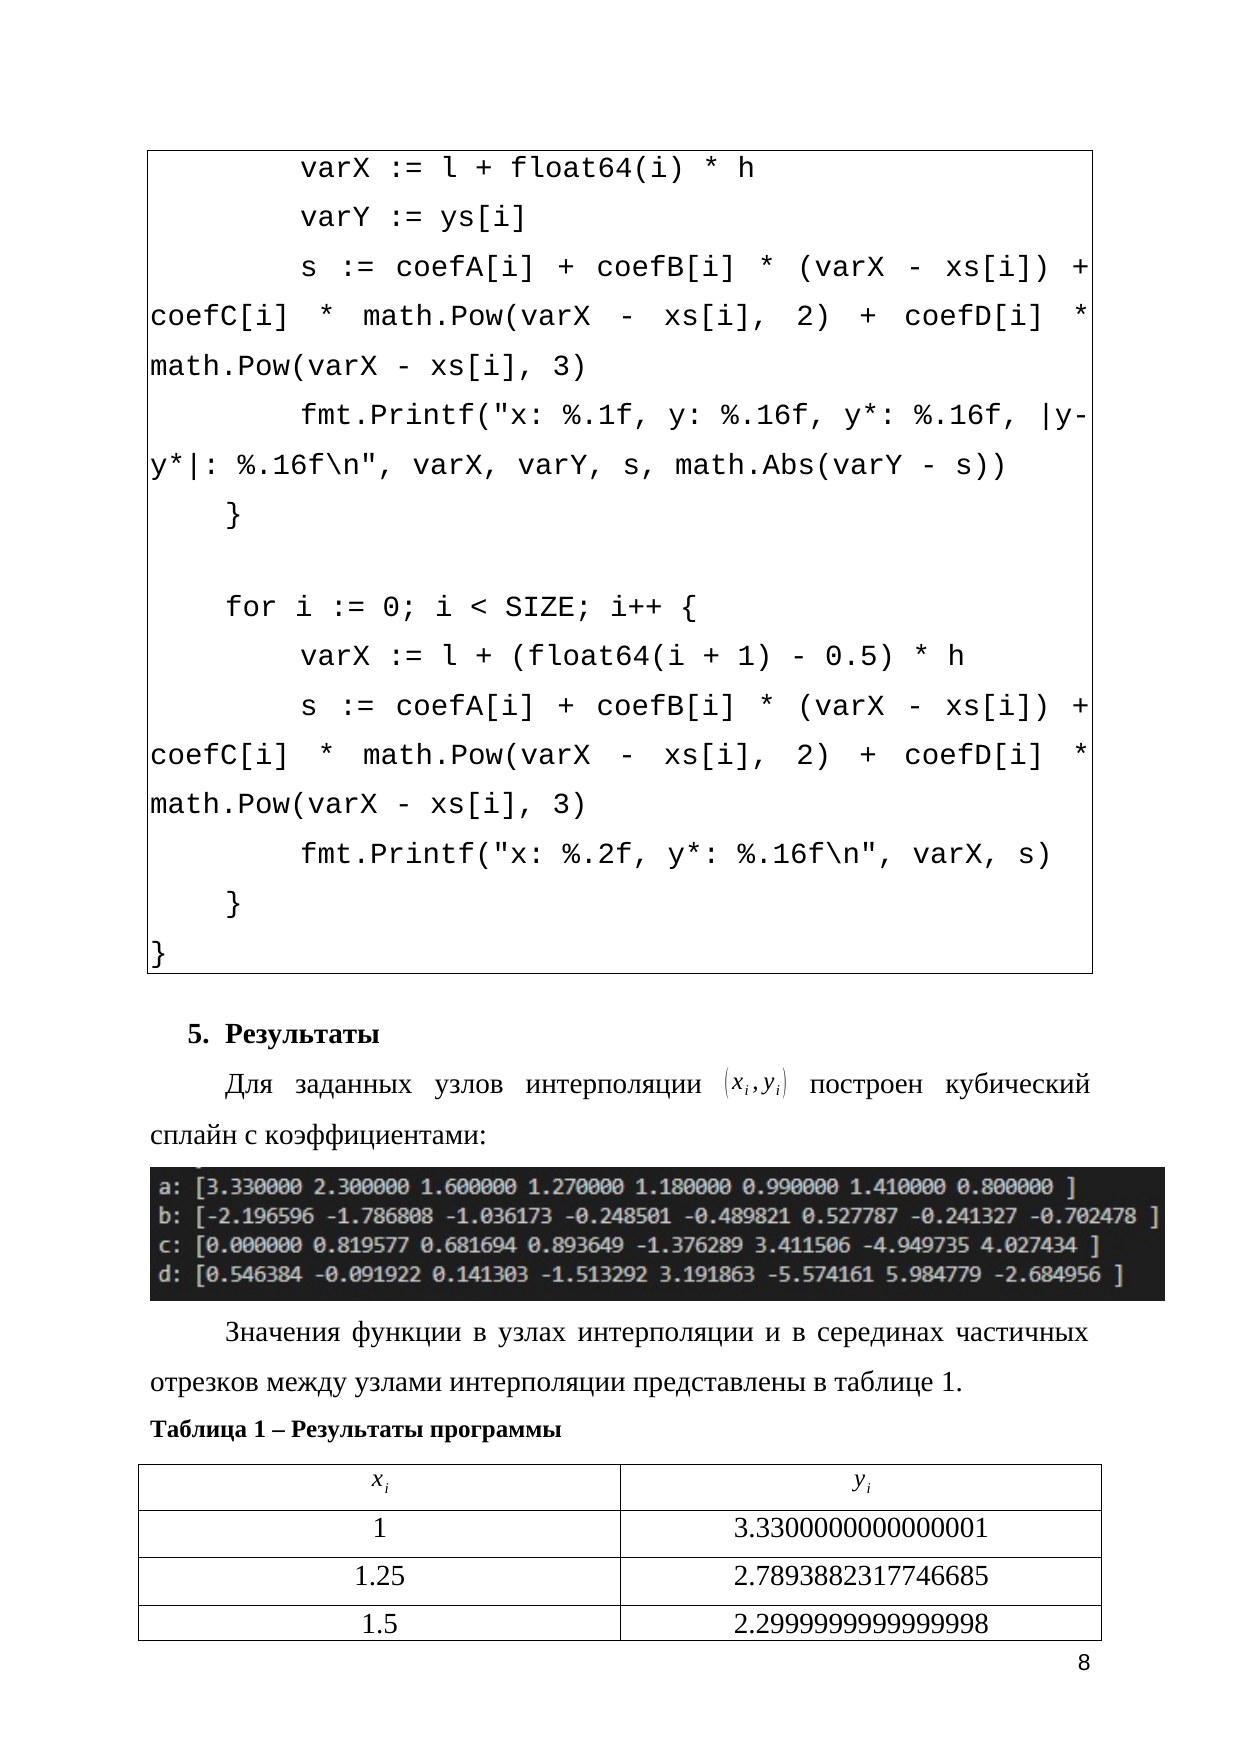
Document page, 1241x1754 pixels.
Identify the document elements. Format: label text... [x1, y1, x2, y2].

text s := coefA[i] + coefB[i] * (varX - xs[i]) + coefC[i] * math.Pow(varX - xs[i], 2) + coefD[i] * math.Pow(varX - xs[i], 3) [148, 688, 1092, 823]
table_header [621, 1465, 1101, 1509]
text } [148, 935, 1092, 973]
text } [148, 886, 1092, 922]
text Значения функции в узлах интерполяции и в серединах частичных отрезков между узлами интерполяции представлены в таблице 1. [150, 1314, 1090, 1398]
text Для заданных узлов интерполяции построен кубический сплайн с коэффициентами: [150, 1066, 1090, 1151]
table_cell 2.7893882317746685 [621, 1558, 1101, 1605]
table_header [139, 1465, 620, 1509]
text varX := l + float64(i) * h [148, 151, 1092, 186]
table_cell 2.2999999999999998 [621, 1606, 1101, 1639]
table_cell 1.25 [139, 1558, 620, 1605]
text fmt.Printf("x: %.1f, y: %.16f, y*: %.16f, |y-y*|: %.16f\n", varX, varY, s, math.Abs(varY - s)) [148, 397, 1092, 483]
table_cell 3.3300000000000001 [621, 1511, 1101, 1557]
text varX := l + (float64(i + 1) - 0.5) * h [148, 638, 1092, 674]
table_cell 1.5 [139, 1606, 620, 1639]
text Таблица 1 – Результаты программы [150, 1414, 1090, 1443]
text s := coefA[i] + coefB[i] * (varX - xs[i]) + coefC[i] * math.Pow(varX - xs[i], 2) + coefD[i] * math.Pow(varX - xs[i], 3) [148, 249, 1092, 384]
table_cell 1 [139, 1511, 620, 1557]
list Результаты [187, 1016, 1090, 1049]
text for i := 0; i < SIZE; i++ { [148, 589, 1092, 625]
text fmt.Printf("x: %.2f, y*: %.16f\n", varX, s) [148, 836, 1092, 872]
text varY := ys[i] [148, 199, 1092, 236]
picture [150, 1167, 1165, 1301]
text } [148, 496, 1092, 532]
